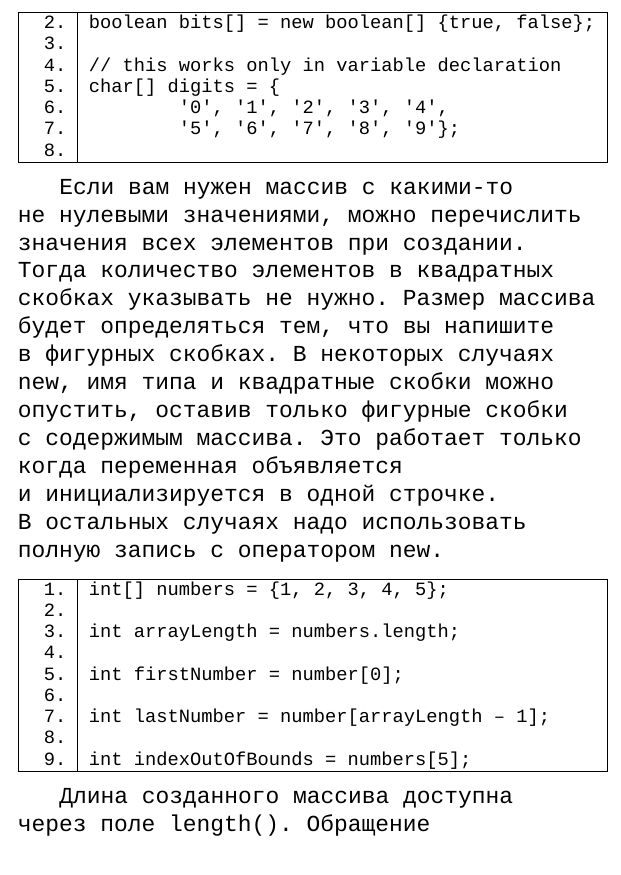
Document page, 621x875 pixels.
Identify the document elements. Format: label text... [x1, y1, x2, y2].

text Если вам нужен массив с какими-то не нулевыми значениями, можно перечислить значения всех элементов при создании. Тогда количество элементов в квадратных скобках указывать не нужно. Размер массива будет определяться тем, что вы напишите в фигурных скобках. В некоторых случаях new, имя типа и квадратные скобки можно опустить, оставив только фигурные скобки с содержимым массива. Это работает только когда переменная объявляется и инициализируется в одной строчке. В остальных случаях надо использовать полную запись с оператором new. [18, 175, 608, 564]
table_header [78, 13, 607, 162]
table_header int[] numbers = {1, 2, 3, 4, 5}; int arrayLength = numbers.length; int firstNumber = number[0]; int lastNumber = number[arrayLength – 1]; int indexOutOfBounds = numbers[5]; [78, 580, 607, 771]
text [18, 784, 608, 838]
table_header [19, 13, 77, 162]
table_header 1. 2. 3. 4. 5. 6. 7. 8. 9. [19, 580, 77, 771]
